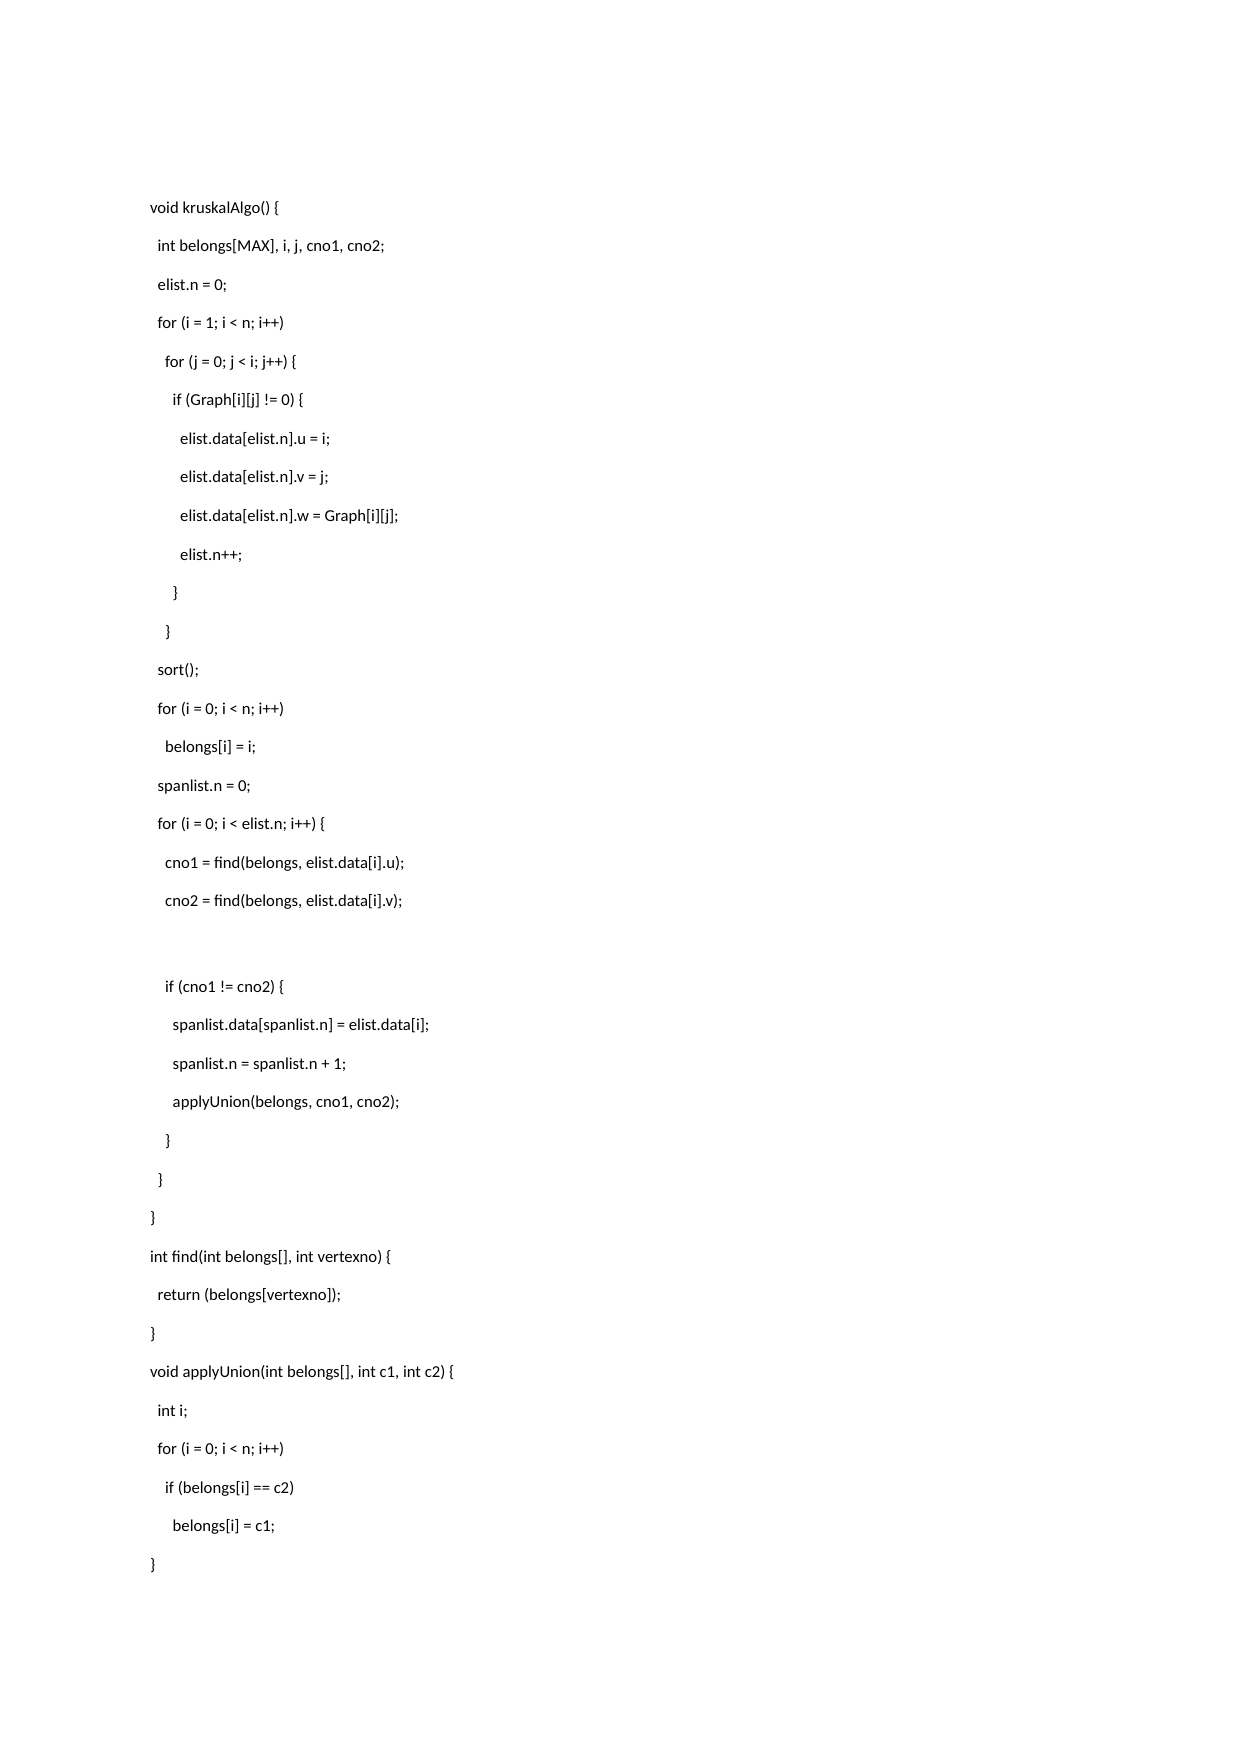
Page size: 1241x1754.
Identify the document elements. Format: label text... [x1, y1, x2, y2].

text spanlist.n = spanlist.n + 1; [150, 1053, 1090, 1073]
text if (Graph[i][j] != 0) { [150, 389, 1090, 410]
text elist.data[elist.n].w = Graph[i][j]; [150, 505, 1090, 526]
text for (i = 0; i < elist.n; i++) { [150, 813, 1090, 834]
text for (i = 0; i < n; i++) [150, 698, 1090, 718]
text } [150, 1207, 1090, 1228]
text return (belongs[vertexno]); [150, 1284, 1090, 1305]
text } [150, 621, 1090, 641]
text if (belongs[i] == c2) [150, 1477, 1090, 1497]
text } [150, 582, 1090, 603]
text int belongs[MAX], i, j, cno1, cno2; [150, 235, 1090, 256]
text } [150, 1169, 1090, 1189]
text cno2 = find(belongs, elist.data[i].v); [150, 891, 1090, 911]
text elist.n++; [150, 544, 1090, 564]
text elist.data[elist.n].v = j; [150, 467, 1090, 487]
text elist.data[elist.n].u = i; [150, 428, 1090, 448]
text } [150, 1130, 1090, 1151]
text spanlist.data[spanlist.n] = elist.data[i]; [150, 1014, 1090, 1035]
text applyUnion(belongs, cno1, cno2); [150, 1092, 1090, 1112]
text int i; [150, 1400, 1090, 1420]
text int find(int belongs[], int vertexno) { [150, 1246, 1090, 1266]
text spanlist.n = 0; [150, 775, 1090, 795]
text belongs[i] = i; [150, 736, 1090, 757]
text } [150, 1554, 1090, 1574]
text void kruskalAlgo() { [150, 197, 1090, 217]
text for (i = 0; i < n; i++) [150, 1438, 1090, 1459]
text cno1 = find(belongs, elist.data[i].u); [150, 852, 1090, 872]
text elist.n = 0; [150, 274, 1090, 294]
text if (cno1 != cno2) { [150, 976, 1090, 996]
text belongs[i] = c1; [150, 1516, 1090, 1536]
text for (i = 1; i < n; i++) [150, 312, 1090, 333]
text sort(); [150, 659, 1090, 680]
text for (j = 0; j < i; j++) { [150, 351, 1090, 371]
text void applyUnion(int belongs[], int c1, int c2) { [150, 1361, 1090, 1382]
text } [150, 1323, 1090, 1343]
